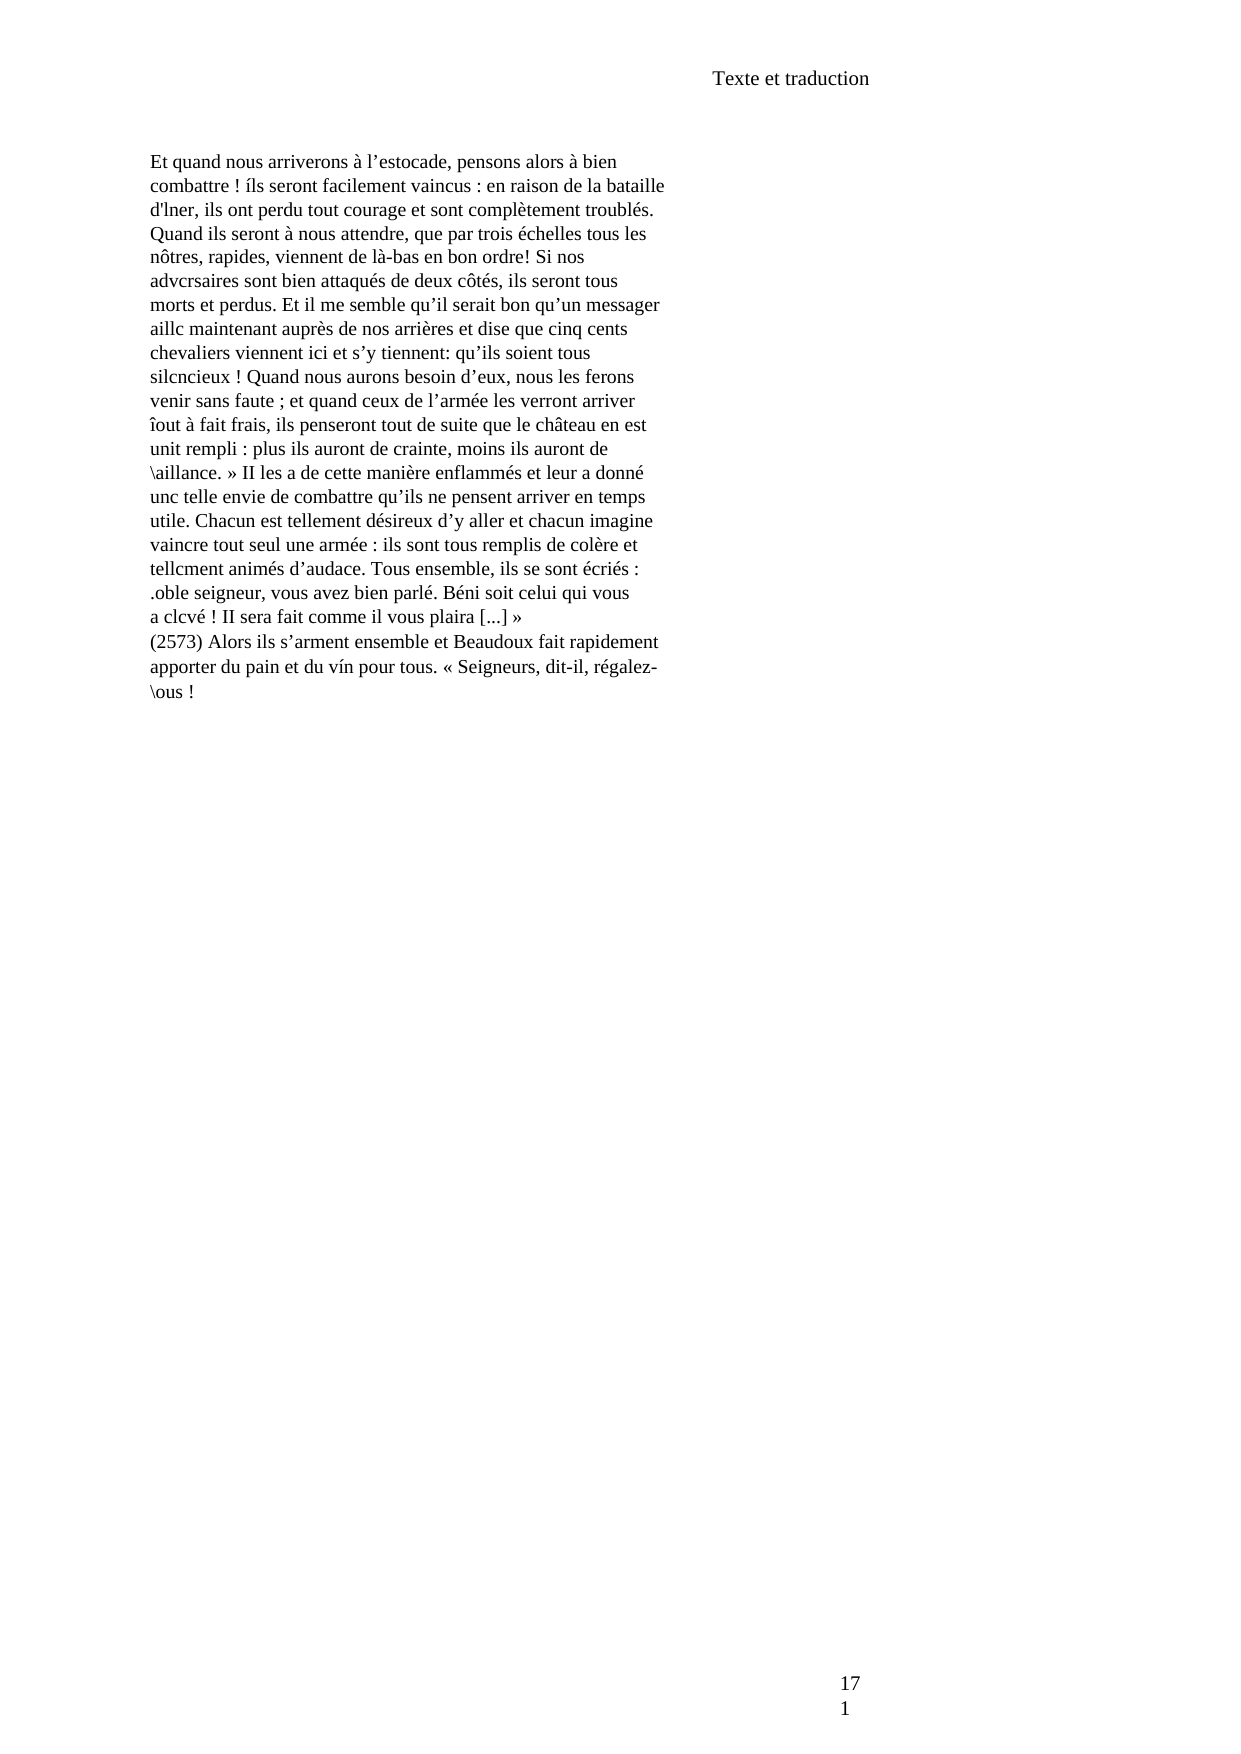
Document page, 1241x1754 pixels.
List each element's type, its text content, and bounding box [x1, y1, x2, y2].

text Et quand nous arriverons à l’estocade, pensons alors à bien combattre ! íls seront facilement vaincus : en raison de la bataille d'lner, ils ont perdu tout courage et sont complètement troublés. Quand ils seront à nous attendre, que par trois échelles tous les nôtres, rapides, viennent de là-bas en bon ordre! Si nos advcrsaires sont bien attaqués de deux côtés, ils seront tous morts et perdus. Et il me semble qu’il serait bon qu’un messager aillc maintenant auprès de nos arrières et dise que cinq cents chevaliers viennent ici et s’y tiennent: qu’ils soient tous silcncieux ! Quand nous aurons besoin d’eux, nous les ferons venir sans faute ; et quand ceux de l’armée les verront arriver îout à fait frais, ils penseront tout de suite que le château en est unit rempli : plus ils auront de crainte, moins ils auront de \aillance. » II les a de cette manière enflammés et leur a donné unc telle envie de combattre qu’ils ne pensent arriver en temps utile. Chacun est tellement désireux d’y aller et chacun imagine vaincre tout seul une armée : ils sont tous remplis de colère et tellcment animés d’audace. Tous ensemble, ils se sont écriés : .oble seigneur, vous avez bien parlé. Béni soit celui qui vous a clcvé ! II sera fait comme il vous plaira [...] » [150, 149, 1090, 628]
text (2573) Alors ils s’arment ensemble et Beaudoux fait rapidement apporter du pain et du vín pour tous. « Seigneurs, dit-il, régalez- \ous ! [150, 628, 1090, 703]
